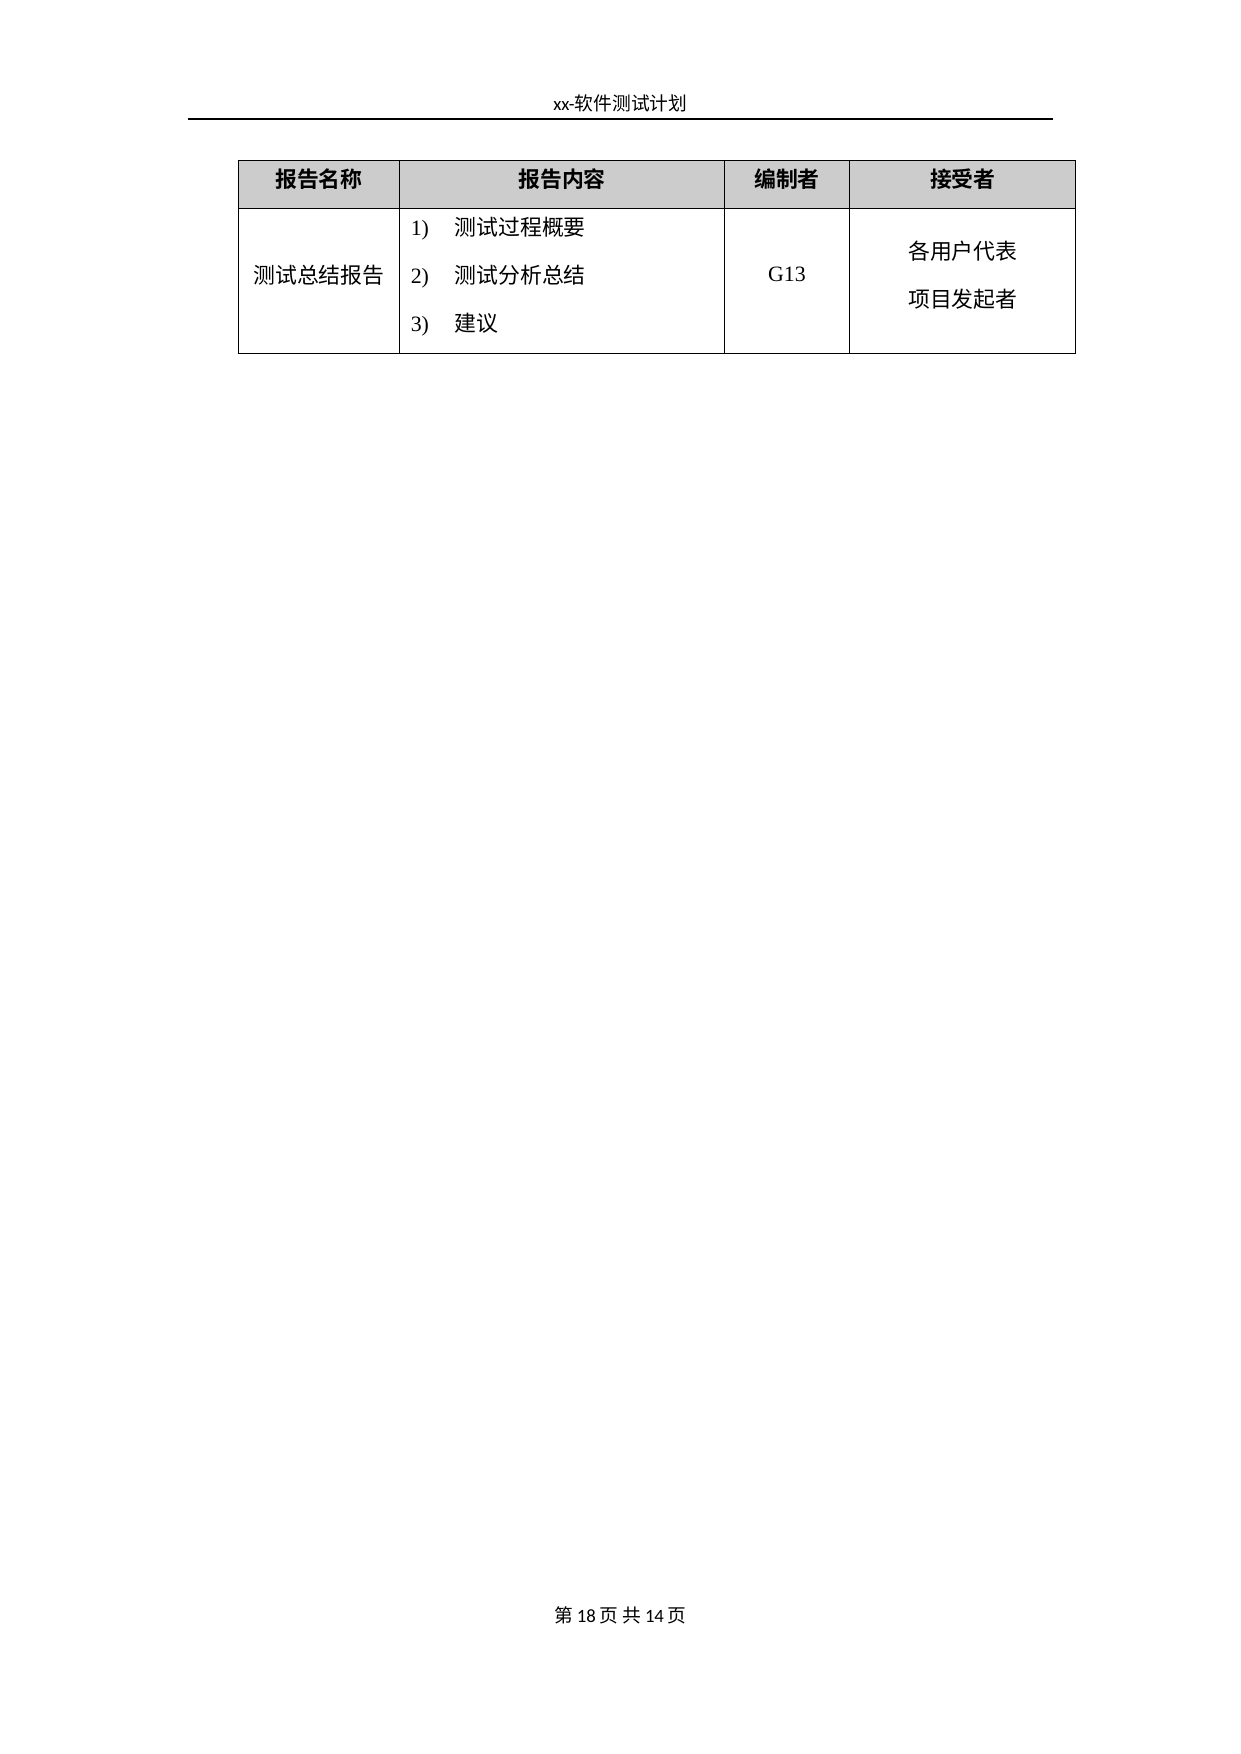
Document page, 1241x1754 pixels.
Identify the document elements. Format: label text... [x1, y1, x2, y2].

table_cell 测试总结报告 [239, 209, 399, 352]
table_header 报告名称 [239, 161, 399, 208]
table_cell 测试过程概要 测试分析总结 建议 [400, 209, 724, 352]
table_header 编制者 [725, 161, 849, 208]
table_cell 各用户代表 项目发起者 [850, 209, 1075, 352]
table_header 报告内容 [400, 161, 724, 208]
table_header 接受者 [850, 161, 1075, 208]
table_cell G13 [725, 209, 849, 352]
